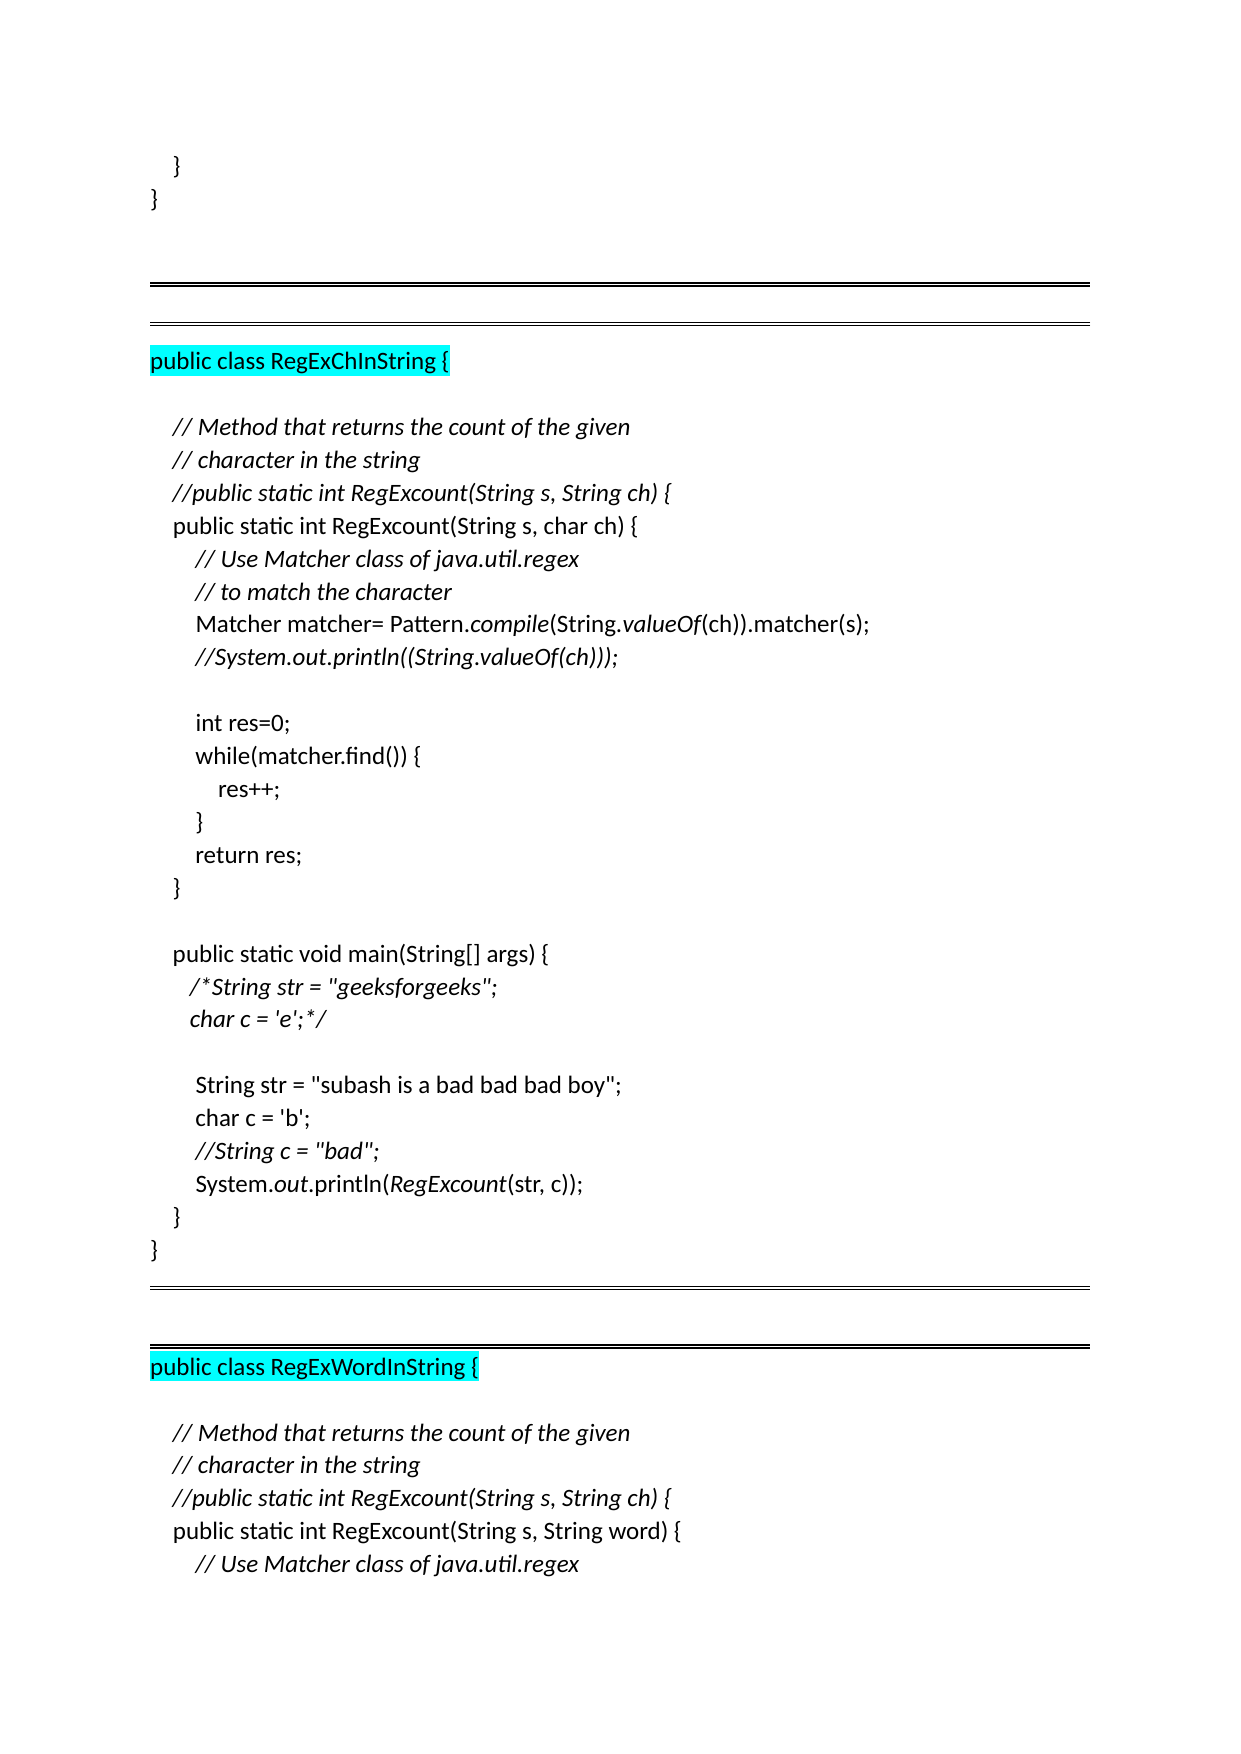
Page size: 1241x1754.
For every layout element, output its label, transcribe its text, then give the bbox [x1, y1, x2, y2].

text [150, 1349, 1090, 1581]
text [150, 150, 1090, 213]
text public class RegExChInString { // Method that returns the count of the given // character in the string //public static int RegExcount(String s, String ch) { public static int RegExcount(String s, char ch) { // Use Matcher class of java.util.regex // to match the character Matcher matcher= Pattern.compile(String.valueOf(ch)).matcher(s); //System.out.println((String.valueOf(ch))); int res=0; while(matcher.find()) { res++; } return res; } public static void main(String[] args) { /*String str = "geeksforgeeks"; char c = 'e';*/ String str = "subash is a bad bad bad boy"; char c = 'b'; //String c = "bad"; System.out.println(RegExcount(str, c)); } } [150, 345, 1090, 1267]
